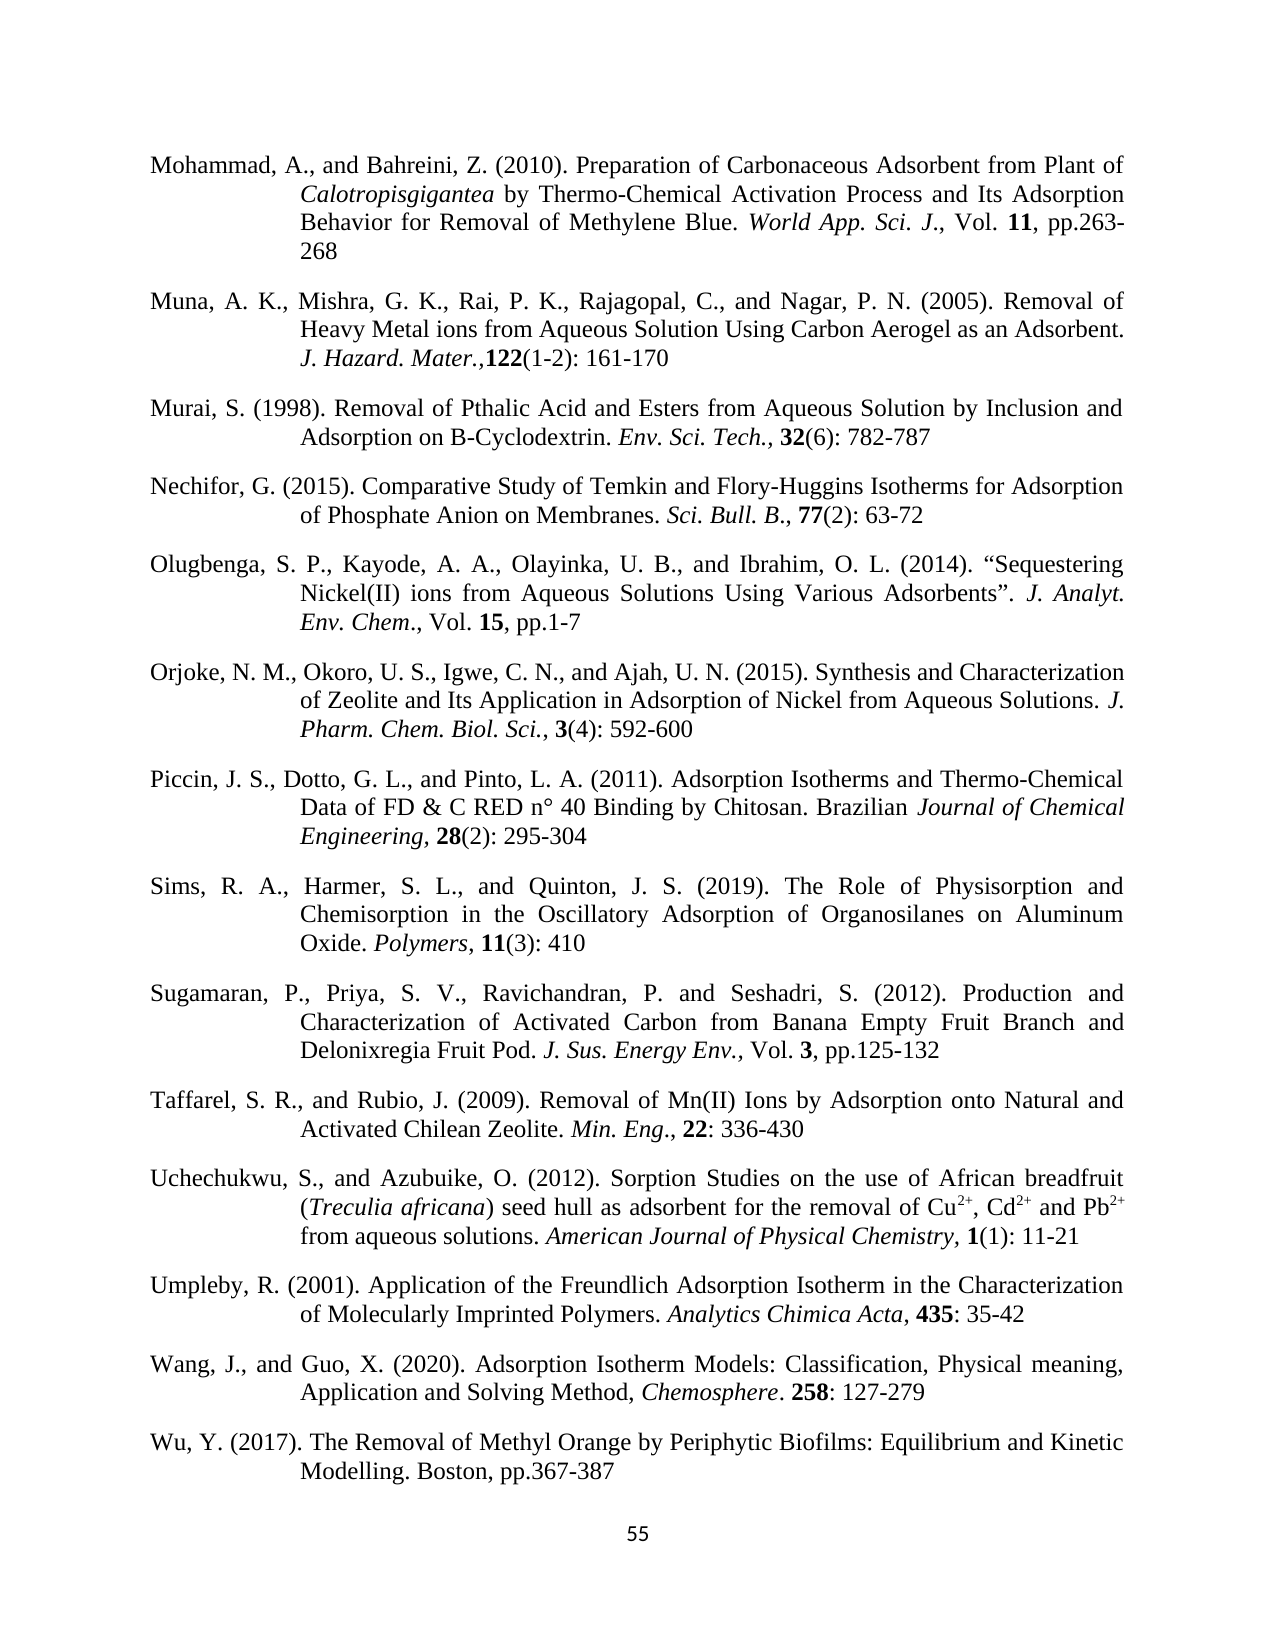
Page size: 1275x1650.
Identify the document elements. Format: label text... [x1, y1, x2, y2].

text Uchechukwu, S., and Azubuike, O. (2012). Sorption Studies on the use of African breadfruit (Treculia africana) seed hull as adsorbent for the removal of Cu2+, Cd2+ and Pb2+ from aqueous solutions. American Journal of Physical Chemistry, 1(1): 11-21 [150, 1163, 1125, 1249]
text Mohammad, A., and Bahreini, Z. (2010). Preparation of Carbonaceous Adsorbent from Plant of Calotropisgigantea by Thermo-Chemical Activation Process and Its Adsorption Behavior for Removal of Methylene Blue. World App. Sci. J., Vol. 11, pp.263-268 [150, 150, 1125, 265]
text Orjoke, N. M., Okoro, U. S., Igwe, C. N., and Ajah, U. N. (2015). Synthesis and Characterization of Zeolite and Its Application in Adsorption of Nickel from Aqueous Solutions. J. Pharm. Chem. Biol. Sci., 3(4): 592-600 [150, 657, 1125, 743]
text Nechifor, G. (2015). Comparative Study of Temkin and Flory-Huggins Isotherms for Adsorption of Phosphate Anion on Membranes. Sci. Bull. B., 77(2): 63-72 [150, 471, 1125, 529]
text Wu, Y. (2017). The Removal of Methyl Orange by Periphytic Biofilms: Equilibrium and Kinetic Modelling. Boston, pp.367-387 [150, 1427, 1125, 1484]
text Taffarel, S. R., and Rubio, J. (2009). Removal of Mn(II) Ions by Adsorption onto Natural and Activated Chilean Zeolite. Min. Eng., 22: 336-430 [150, 1085, 1125, 1142]
text Sugamaran, P., Priya, S. V., Ravichandran, P. and Seshadri, S. (2012). Production and Characterization of Activated Carbon from Banana Empty Fruit Branch and Delonixregia Fruit Pod. J. Sus. Energy Env., Vol. 3, pp.125-132 [150, 978, 1125, 1064]
text Olugbenga, S. P., Kayode, A. A., Olayinka, U. B., and Ibrahim, O. L. (2014). “Sequestering Nickel(II) ions from Aqueous Solutions Using Various Adsorbents”. J. Analyt. Env. Chem., Vol. 15, pp.1-7 [150, 549, 1125, 636]
text Piccin, J. S., Dotto, G. L., and Pinto, L. A. (2011). Adsorption Isotherms and Thermo-Chemical Data of FD & C RED n° 40 Binding by Chitosan. Brazilian Journal of Chemical Engineering, 28(2): 295-304 [150, 764, 1125, 850]
text Muna, A. K., Mishra, G. K., Rai, P. K., Rajagopal, C., and Nagar, P. N. (2005). Removal of Heavy Metal ions from Aqueous Solution Using Carbon Aerogel as an Adsorbent. J. Hazard. Mater.,122(1-2): 161-170 [150, 286, 1125, 372]
text Wang, J., and Guo, X. (2020). Adsorption Isotherm Models: Classification, Physical meaning, Application and Solving Method, Chemosphere. 258: 127-279 [150, 1349, 1125, 1406]
text Murai, S. (1998). Removal of Pthalic Acid and Esters from Aqueous Solution by Inclusion and Adsorption on B-Cyclodextrin. Env. Sci. Tech., 32(6): 782-787 [150, 393, 1125, 450]
text Umpleby, R. (2001). Application of the Freundlich Adsorption Isotherm in the Characterization of Molecularly Imprinted Polymers. Analytics Chimica Acta, 435: 35-42 [150, 1270, 1125, 1328]
text Sims, R. A., Harmer, S. L., and Quinton, J. S. (2019). The Role of Physisorption and Chemisorption in the Oscillatory Adsorption of Organosilanes on Aluminum Oxide. Polymers, 11(3): 410 [150, 871, 1125, 957]
